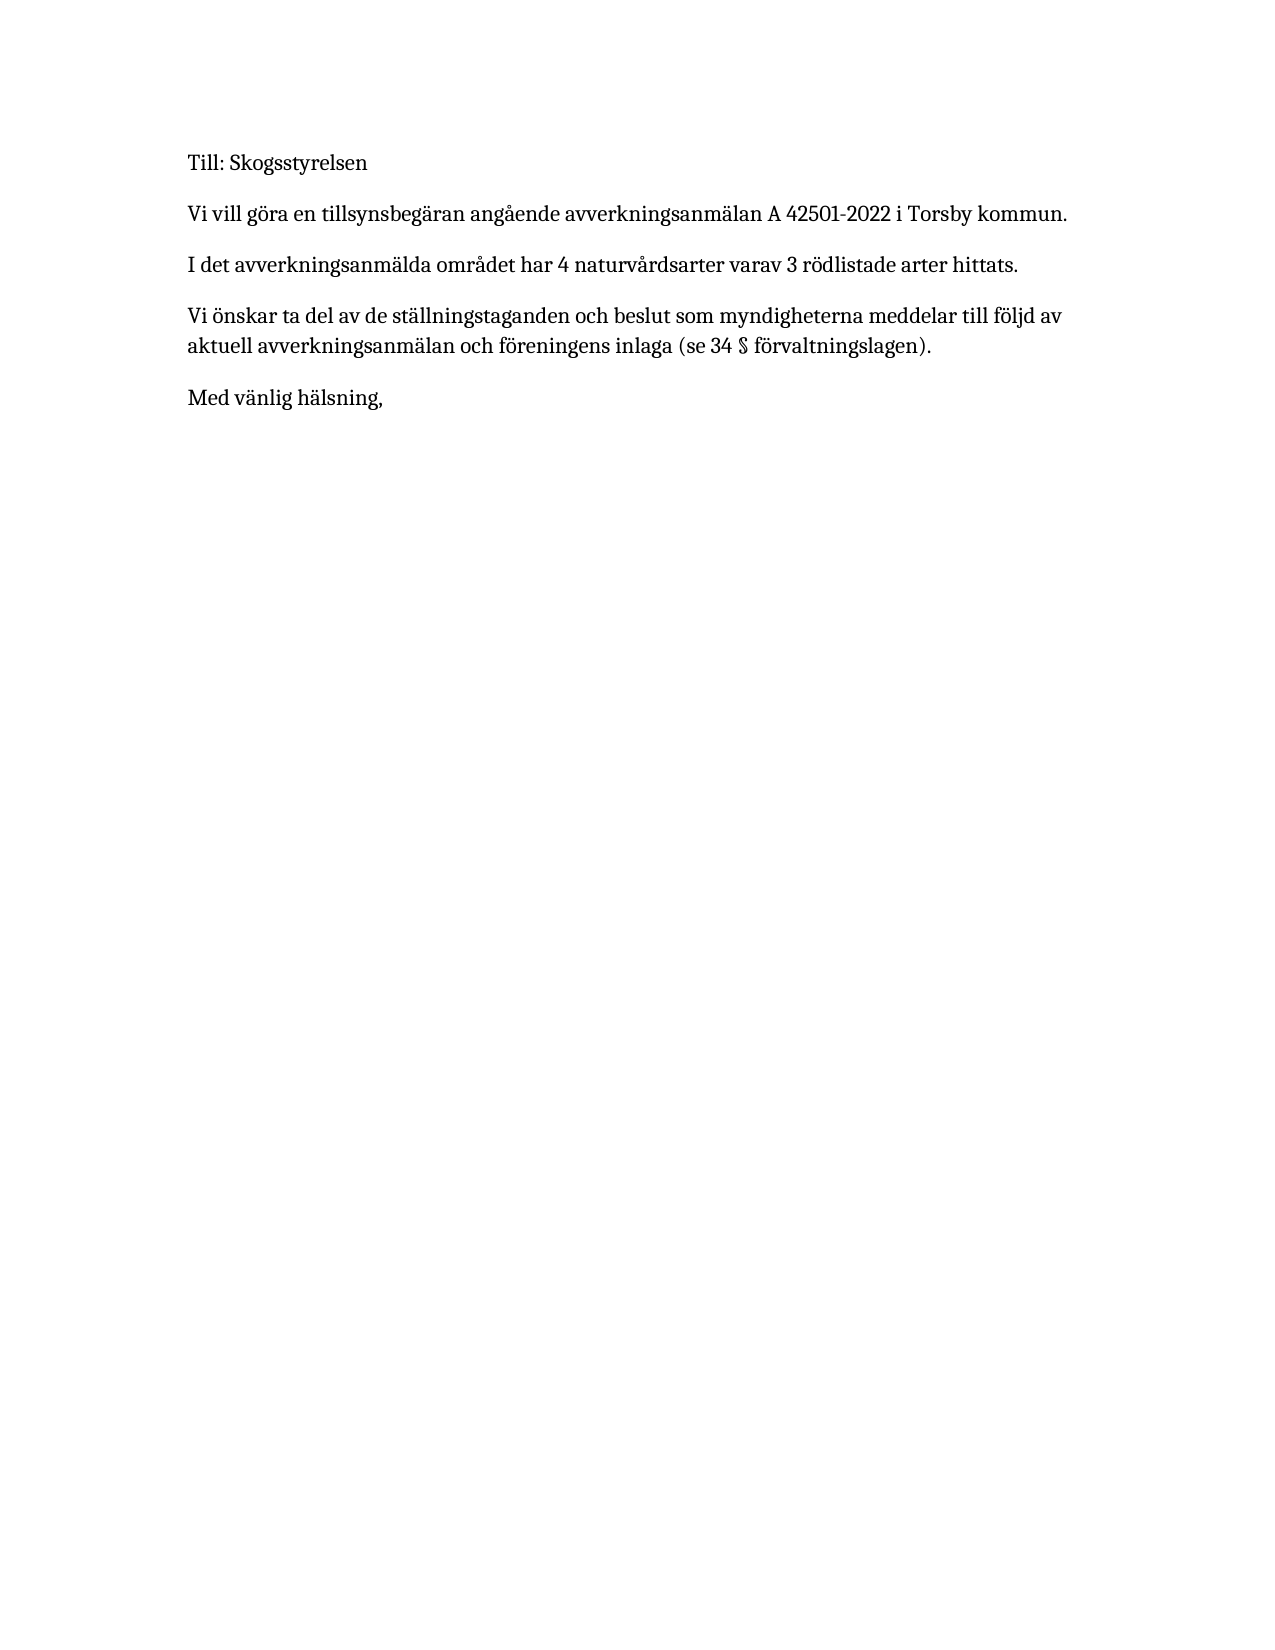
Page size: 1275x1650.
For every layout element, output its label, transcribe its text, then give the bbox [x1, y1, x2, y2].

text Till: Skogsstyrelsen [187, 150, 1087, 176]
text I det avverkningsanmälda området har 4 naturvårdsarter varav 3 rödlistade arter hittats. [187, 252, 1087, 278]
text Vi vill göra en tillsynsbegäran angående avverkningsanmälan A 42501-2022 i Torsby kommun. [187, 201, 1087, 227]
text Vi önskar ta del av de ställningstaganden och beslut som myndigheterna meddelar till följd av aktuell avverkningsanmälan och föreningens inlaga (se 34 § förvaltningslagen). [187, 303, 1087, 360]
text Med vänlig hälsning, [187, 384, 1087, 441]
